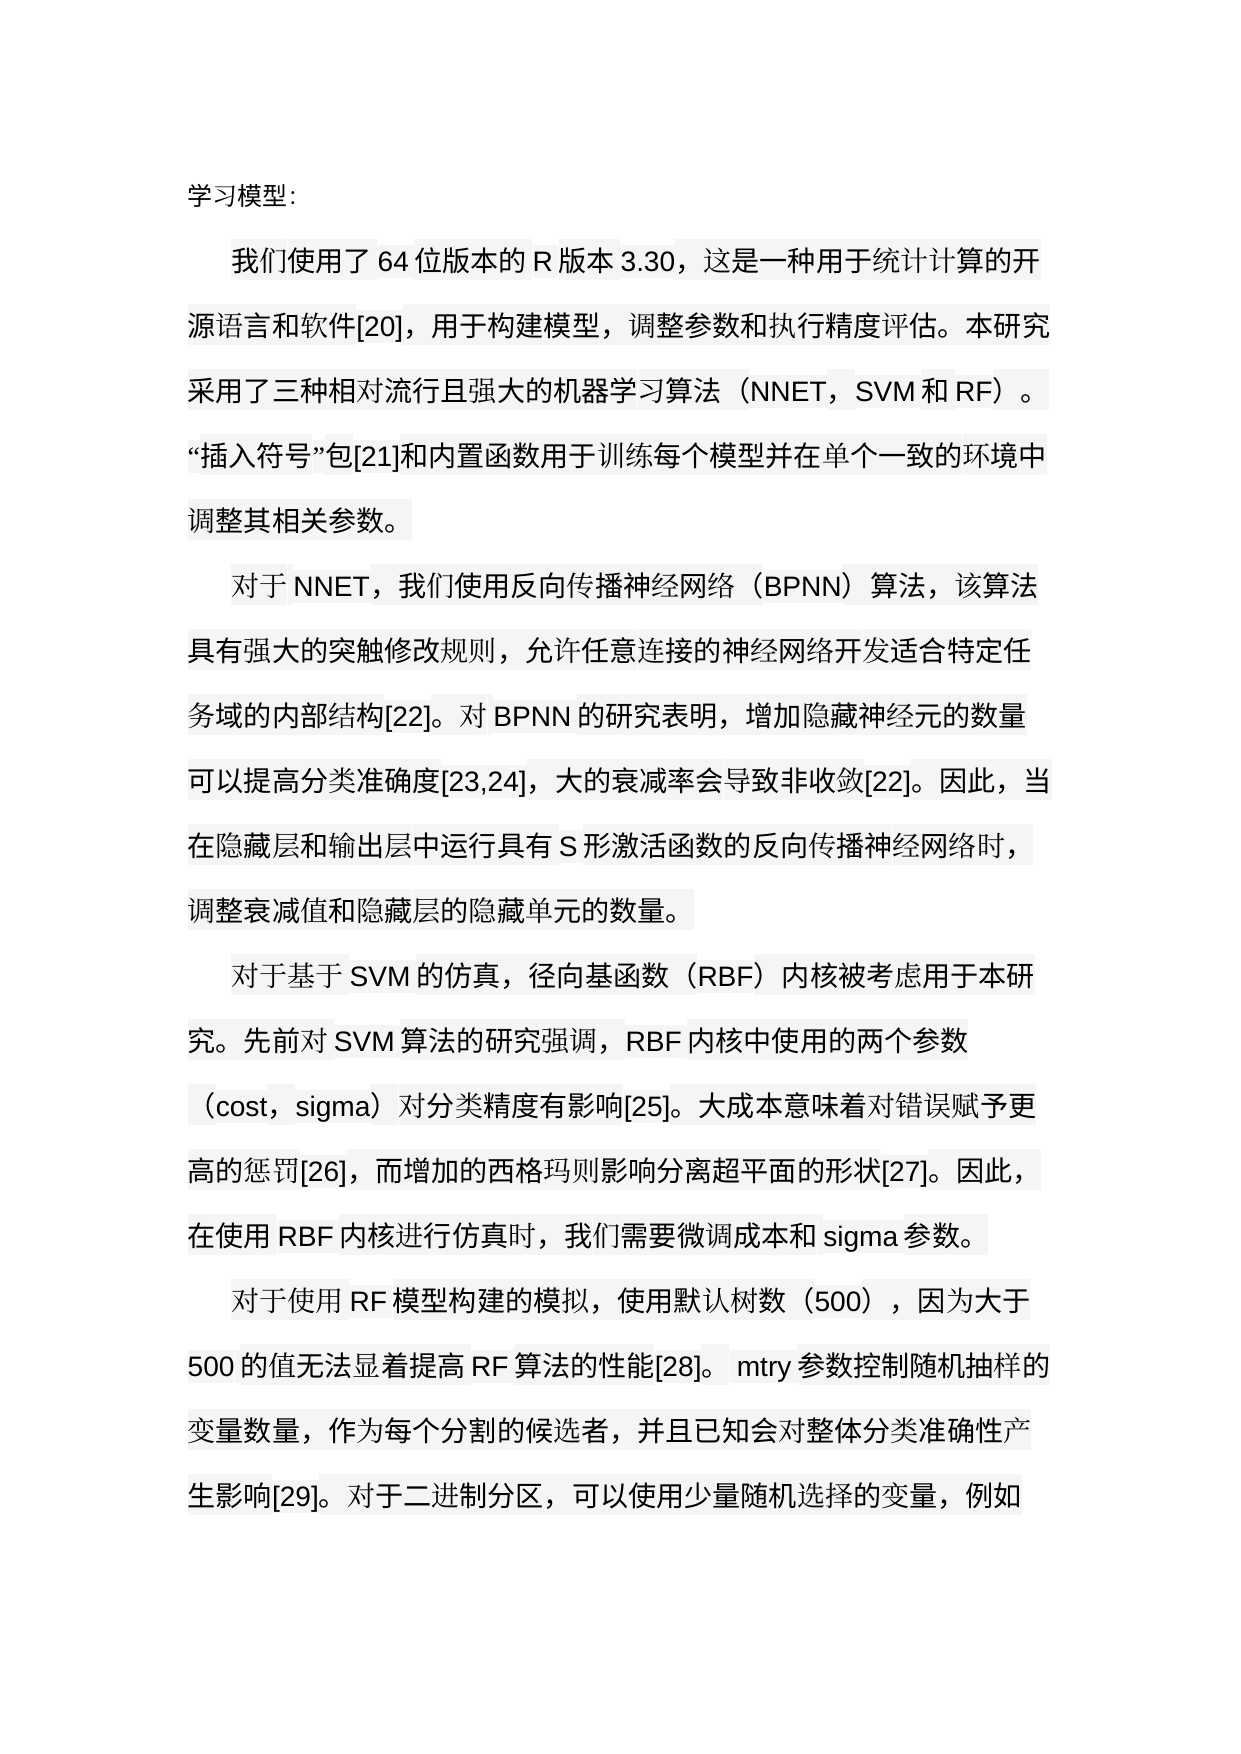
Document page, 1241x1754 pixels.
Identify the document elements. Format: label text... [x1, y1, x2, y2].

text 对于NNET，我们使用反向传播神经网络（BPNN）算法，该算法具有强大的突触修改规则，允许任意连接的神经网络开发适合特定任务域的内部结构[22]。对BPNN的研究表明，增加隐藏神经元的数量可以提高分类准确度[23,24]，大的衰减率会导致非收敛[22]。因此，当在隐藏层和输出层中运行具有S形激活函数的反向传播神经网络时，调整衰减值和隐藏层的隐藏单元的数量。 [187, 552, 1053, 942]
text 对于基于SVM的仿真，径向基函数（RBF）内核被考虑用于本研究。先前对SVM算法的研究强调，RBF内核中使用的两个参数（cost，sigma）对分类精度有影响[25]。大成本意味着对错误赋予更高的惩罚[26]，而增加的西格玛则影响分离超平面的形状[27]。因此，在使用RBF内核进行仿真时，我们需要微调成本和sigma参数。 [187, 942, 1053, 1267]
text 学习模型： [187, 162, 1053, 227]
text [187, 1267, 1053, 1527]
text 我们使用了64位版本的R版本3.30，这是一种用于统计计算的开源语言和软件[20]，用于构建模型，调整参数和执行精度评估。本研究采用了三种相对流行且强大的机器学习算法（NNET，SVM和RF）。 “插入符号”包[21]和内置函数用于训练每个模型并在单个一致的环境中调整其相关参数。 [187, 227, 1053, 552]
